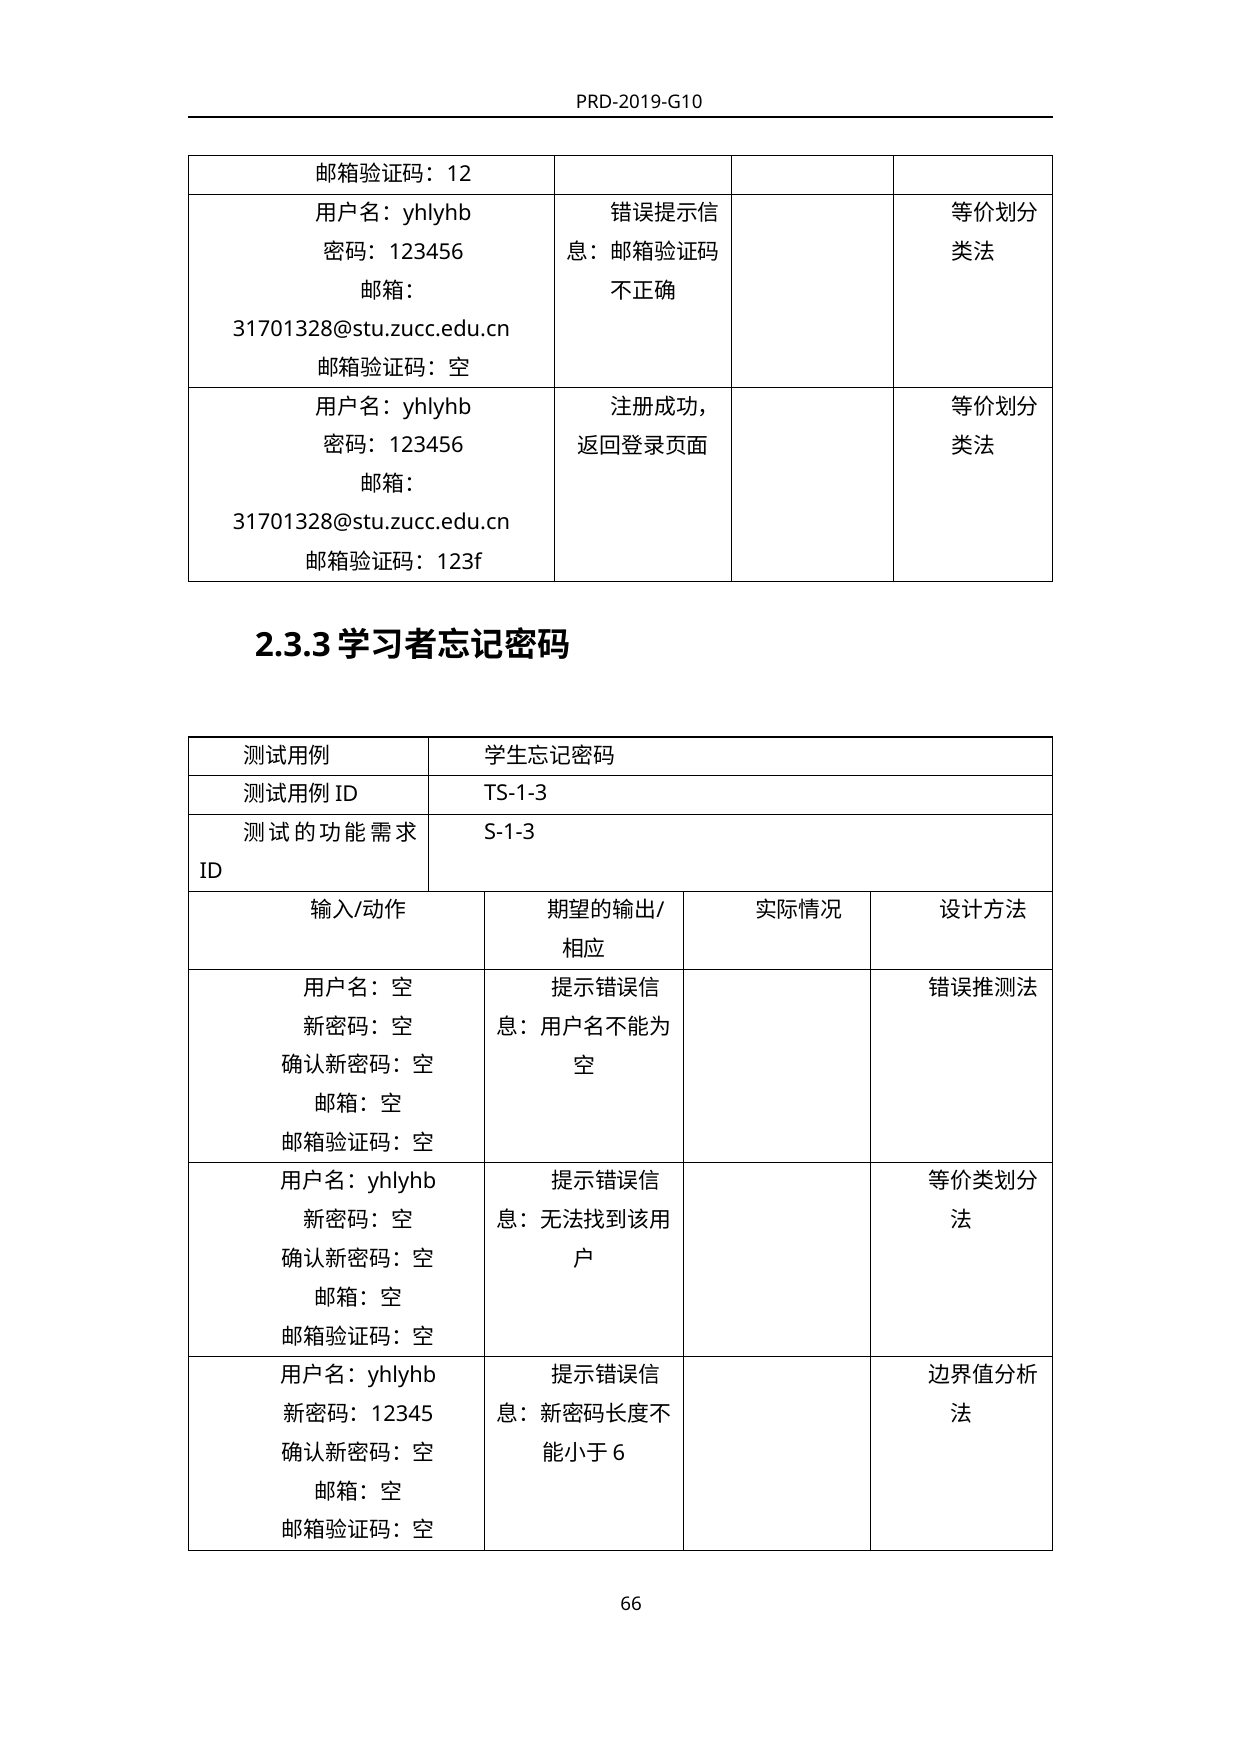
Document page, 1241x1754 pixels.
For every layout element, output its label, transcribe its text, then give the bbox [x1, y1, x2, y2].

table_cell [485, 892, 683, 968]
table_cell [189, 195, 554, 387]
subtitle 2.3.3学习者忘记密码 [187, 609, 1053, 674]
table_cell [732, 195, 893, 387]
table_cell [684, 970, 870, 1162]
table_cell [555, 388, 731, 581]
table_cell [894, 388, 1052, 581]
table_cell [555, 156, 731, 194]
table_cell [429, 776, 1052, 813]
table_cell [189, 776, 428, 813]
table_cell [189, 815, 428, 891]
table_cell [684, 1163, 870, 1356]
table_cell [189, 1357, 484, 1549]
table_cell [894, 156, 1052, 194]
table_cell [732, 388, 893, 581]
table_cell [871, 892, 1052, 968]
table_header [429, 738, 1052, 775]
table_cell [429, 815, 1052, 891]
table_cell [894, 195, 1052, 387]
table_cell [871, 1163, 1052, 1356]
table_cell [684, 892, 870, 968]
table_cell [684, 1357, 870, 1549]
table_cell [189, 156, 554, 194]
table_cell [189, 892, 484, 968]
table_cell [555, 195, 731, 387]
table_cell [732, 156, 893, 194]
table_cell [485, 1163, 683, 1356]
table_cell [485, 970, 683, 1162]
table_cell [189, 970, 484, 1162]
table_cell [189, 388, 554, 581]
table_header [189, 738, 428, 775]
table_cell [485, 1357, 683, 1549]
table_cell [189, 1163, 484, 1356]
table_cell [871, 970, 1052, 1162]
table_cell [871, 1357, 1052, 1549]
